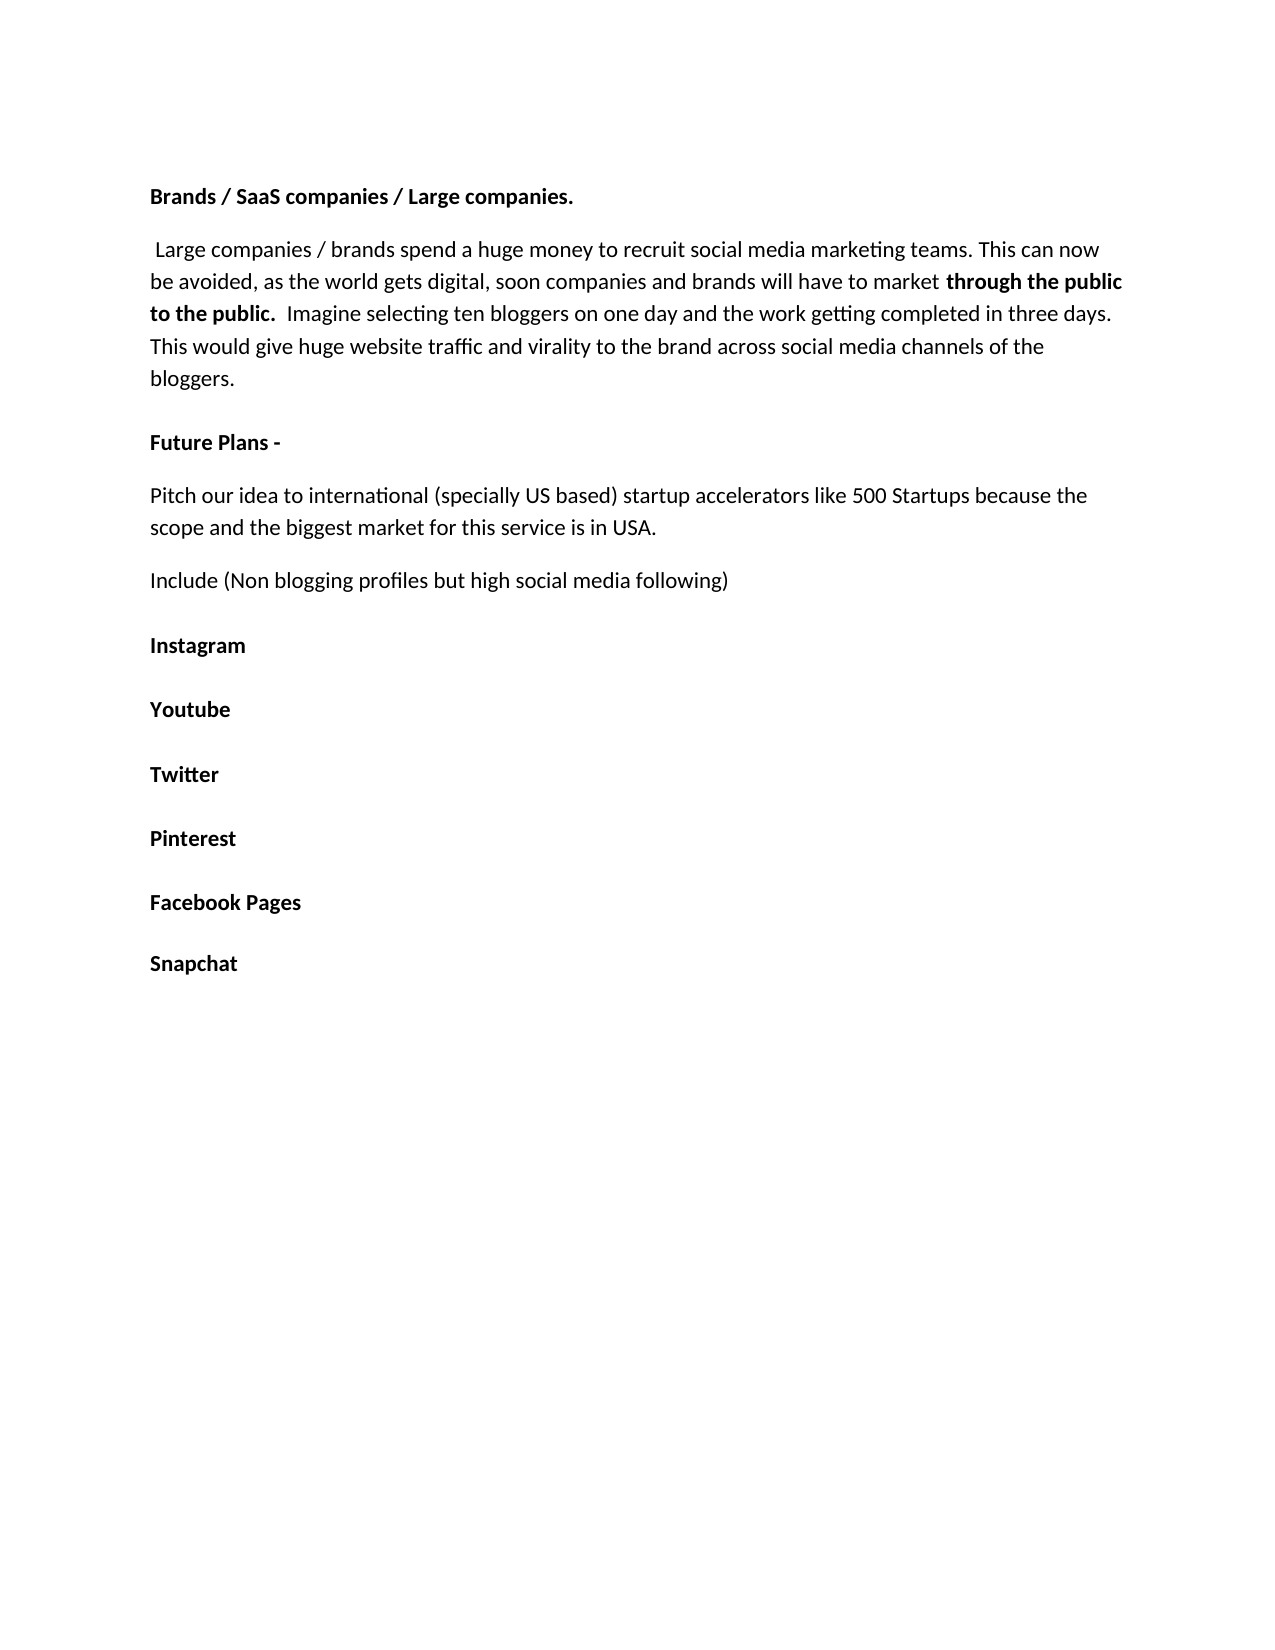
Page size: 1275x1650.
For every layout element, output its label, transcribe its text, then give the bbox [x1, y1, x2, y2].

text Pitch our idea to international (specially US based) startup accelerators like 500 Startups because the scope and the biggest market for this service is in USA. [150, 481, 1125, 542]
text Brands / SaaS companies / Large companies. [150, 150, 1125, 210]
text Include (Non blogging profiles but high social media following) Instagram Youtube Twitter Pinterest Facebook Pages Snapchat [150, 567, 1125, 1009]
text Large companies / brands spend a huge money to recruit social media marketing teams. This can now be avoided, as the world gets digital, soon companies and brands will have to market through the public to the public. Imagine selecting ten bloggers on one day and the work getting completed in three days. This would give huge website traffic and virality to the brand across social media channels of the bloggers. Future Plans - [150, 235, 1125, 456]
